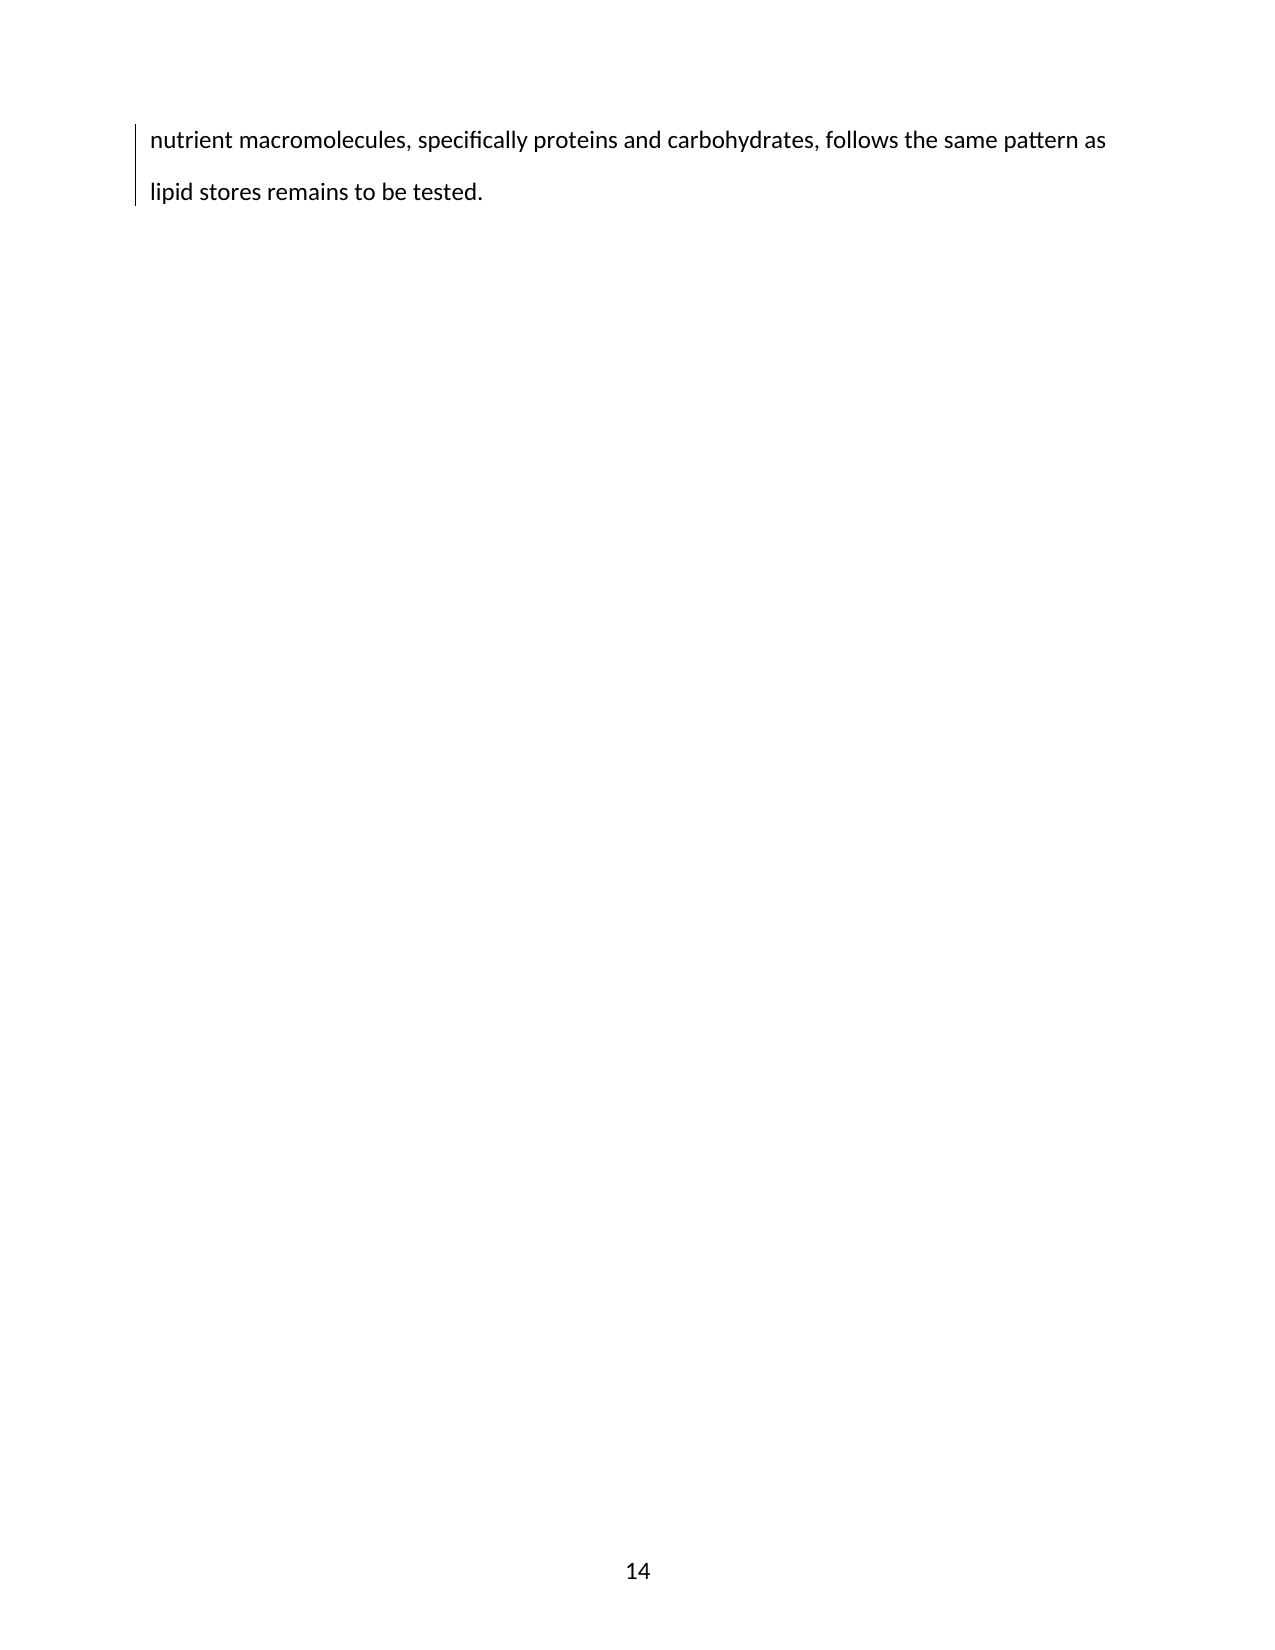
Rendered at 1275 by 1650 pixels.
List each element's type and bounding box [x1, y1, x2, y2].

text [150, 124, 1124, 206]
